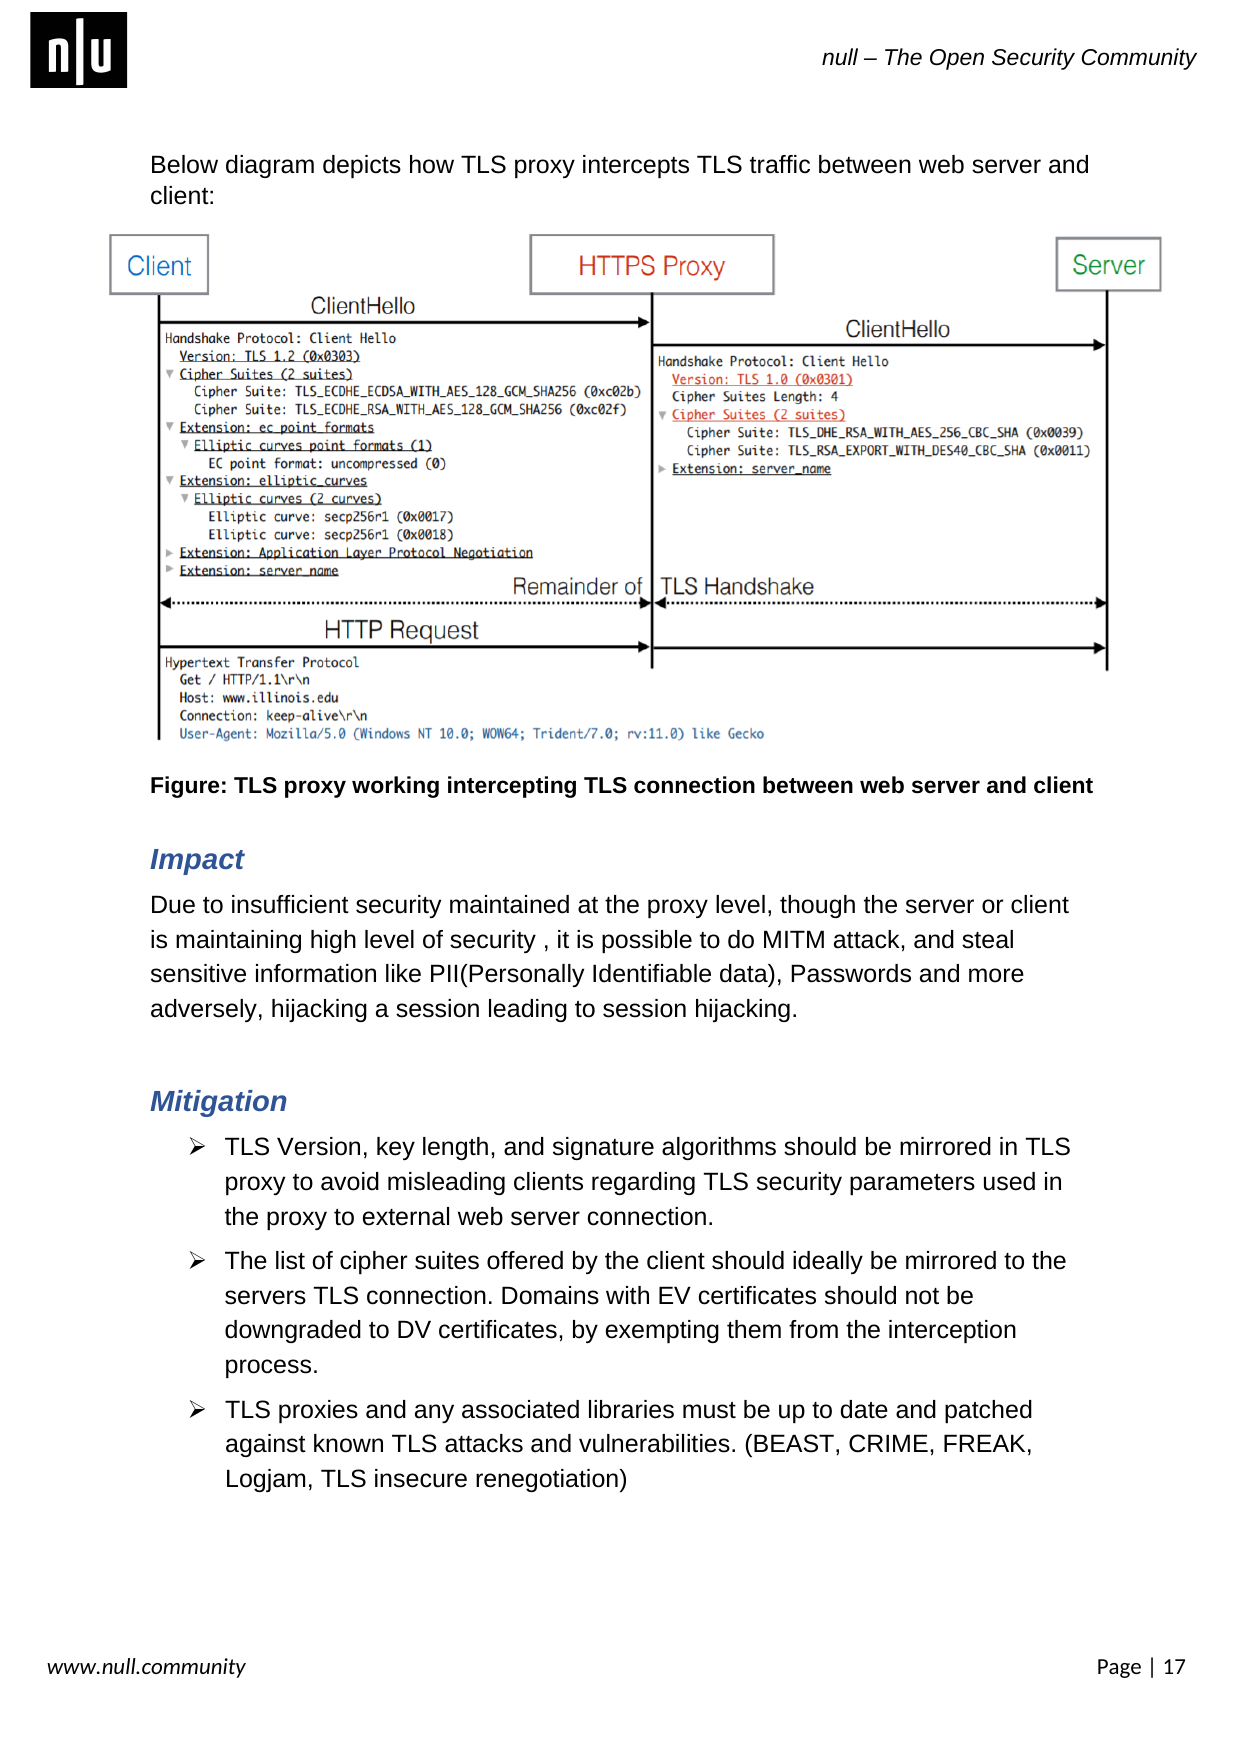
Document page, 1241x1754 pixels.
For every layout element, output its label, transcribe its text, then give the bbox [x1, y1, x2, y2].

subtitle Impact [150, 842, 1095, 875]
text Below diagram depicts how TLS proxy intercepts TLS traffic between web server and client: [150, 150, 1095, 210]
text Figure: TLS proxy working intercepting TLS connection between web server and client [150, 741, 1095, 799]
list TLS Version, key length, and signature algorithms should be mirrored in TLS proxy to avoid misleading clients regarding TLS security parameters used in the proxy to external web server connection. [187, 1132, 1095, 1230]
text Due to insufficient security maintained at the proxy level, though the server or client is maintaining high level of security , it is possible to do MITM attack, and steal sensitive information like PII(Personally Identifiable data), Passwords and more adversely, hijacking a session leading to session hijacking. [150, 891, 1095, 1023]
picture [30, 12, 127, 80]
list The list of cipher suites offered by the client should ideally be mirrored to the servers TLS connection. Domains with EV certificates should not be downgraded to DV certificates, by exempting them from the interception process. [187, 1246, 1095, 1379]
picture [99, 225, 1169, 741]
subtitle Mitigation [150, 1084, 1095, 1117]
list TLS proxies and any associated libraries must be up to date and patched against known TLS attacks and vulnerabilities. (BEAST, CRIME, FREAK, Logjam, TLS insecure renegotiation) [187, 1395, 1095, 1493]
